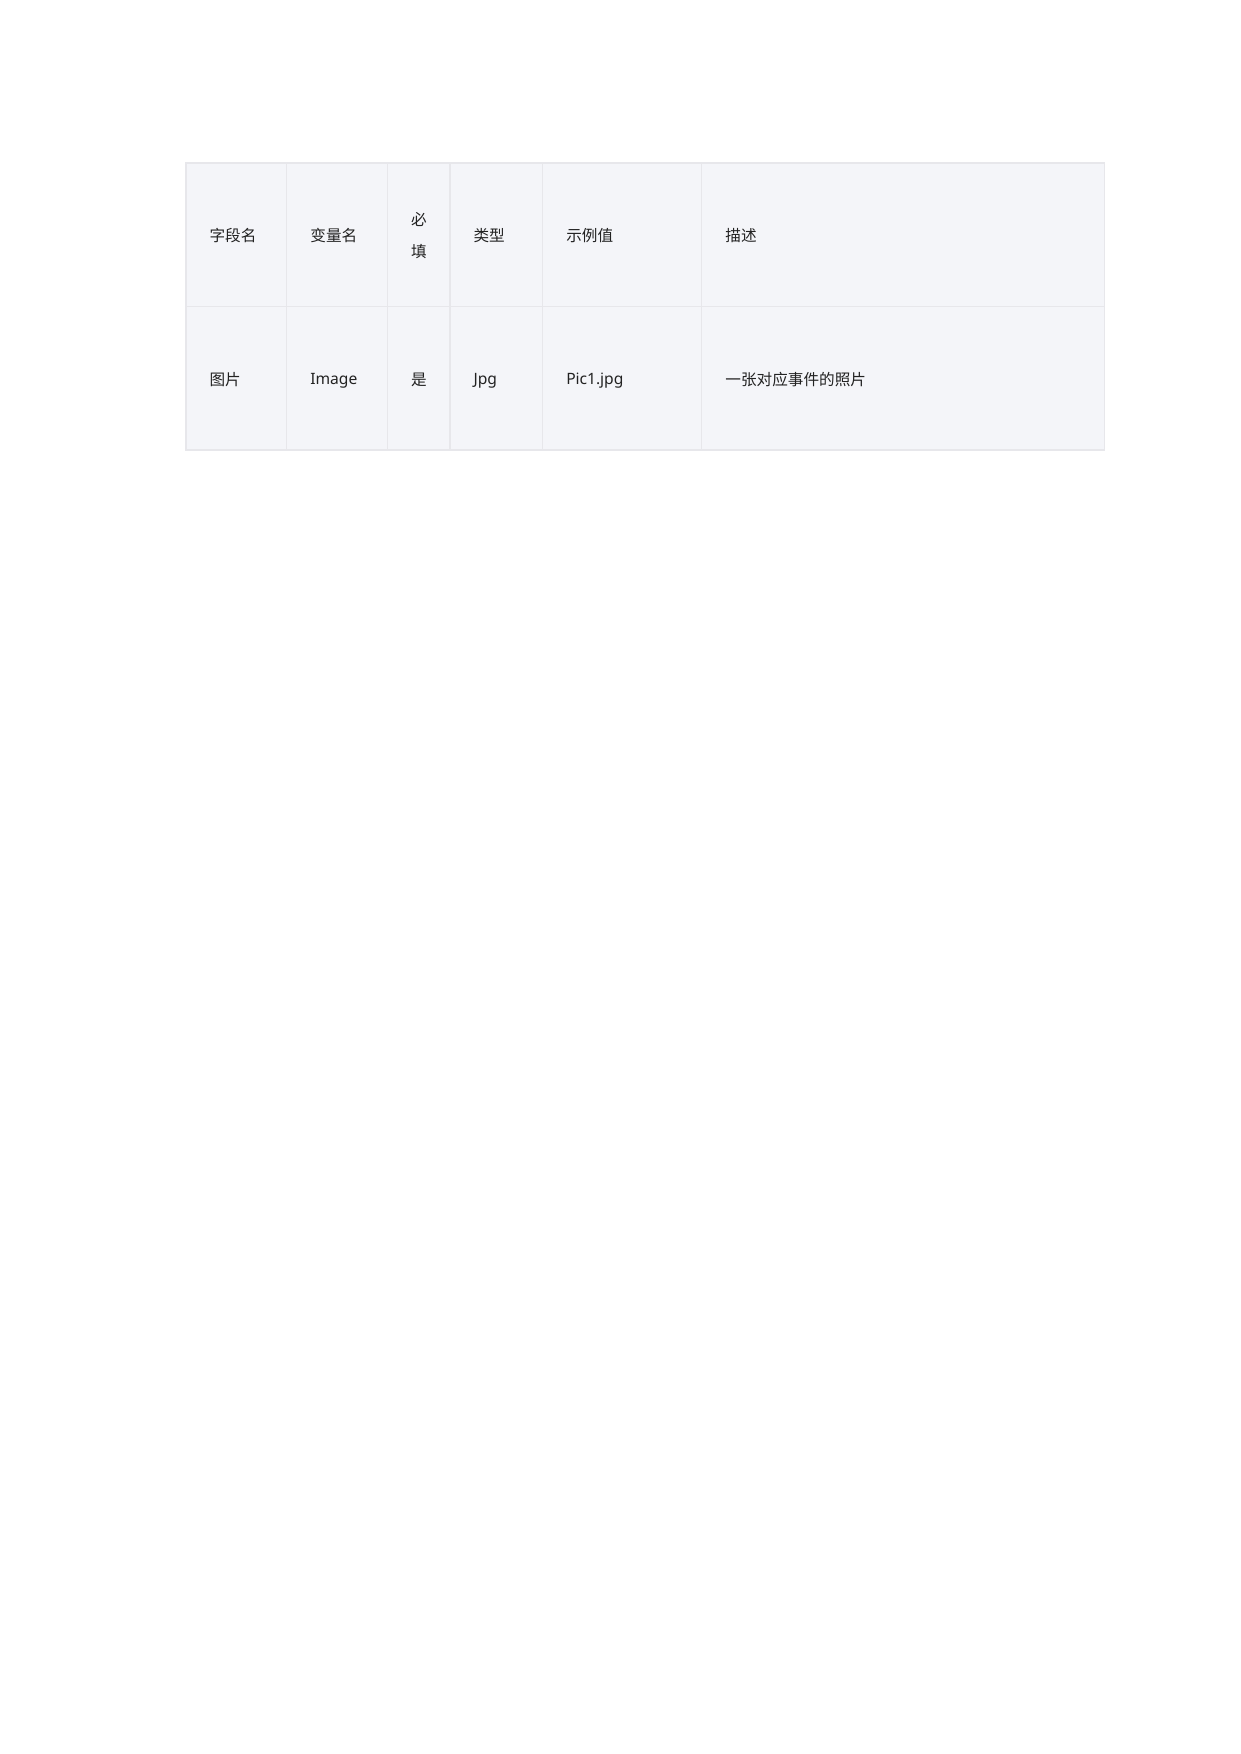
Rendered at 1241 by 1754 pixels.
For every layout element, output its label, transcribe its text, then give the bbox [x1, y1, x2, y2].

table_header 字段名 [187, 164, 286, 306]
table_cell Image [287, 307, 387, 449]
table_cell 一张对应事件的照片 [702, 307, 1104, 449]
table_header 示例值 [543, 164, 701, 306]
table_header 变量名 [287, 164, 387, 306]
table_header 必填 [388, 164, 449, 306]
table_cell Pic1.jpg [543, 307, 701, 449]
table_header 类型 [451, 164, 542, 306]
table_cell Jpg [451, 307, 542, 449]
table_header 描述 [702, 164, 1104, 306]
table_cell 图片 [187, 307, 286, 449]
table_cell 是 [388, 307, 449, 449]
